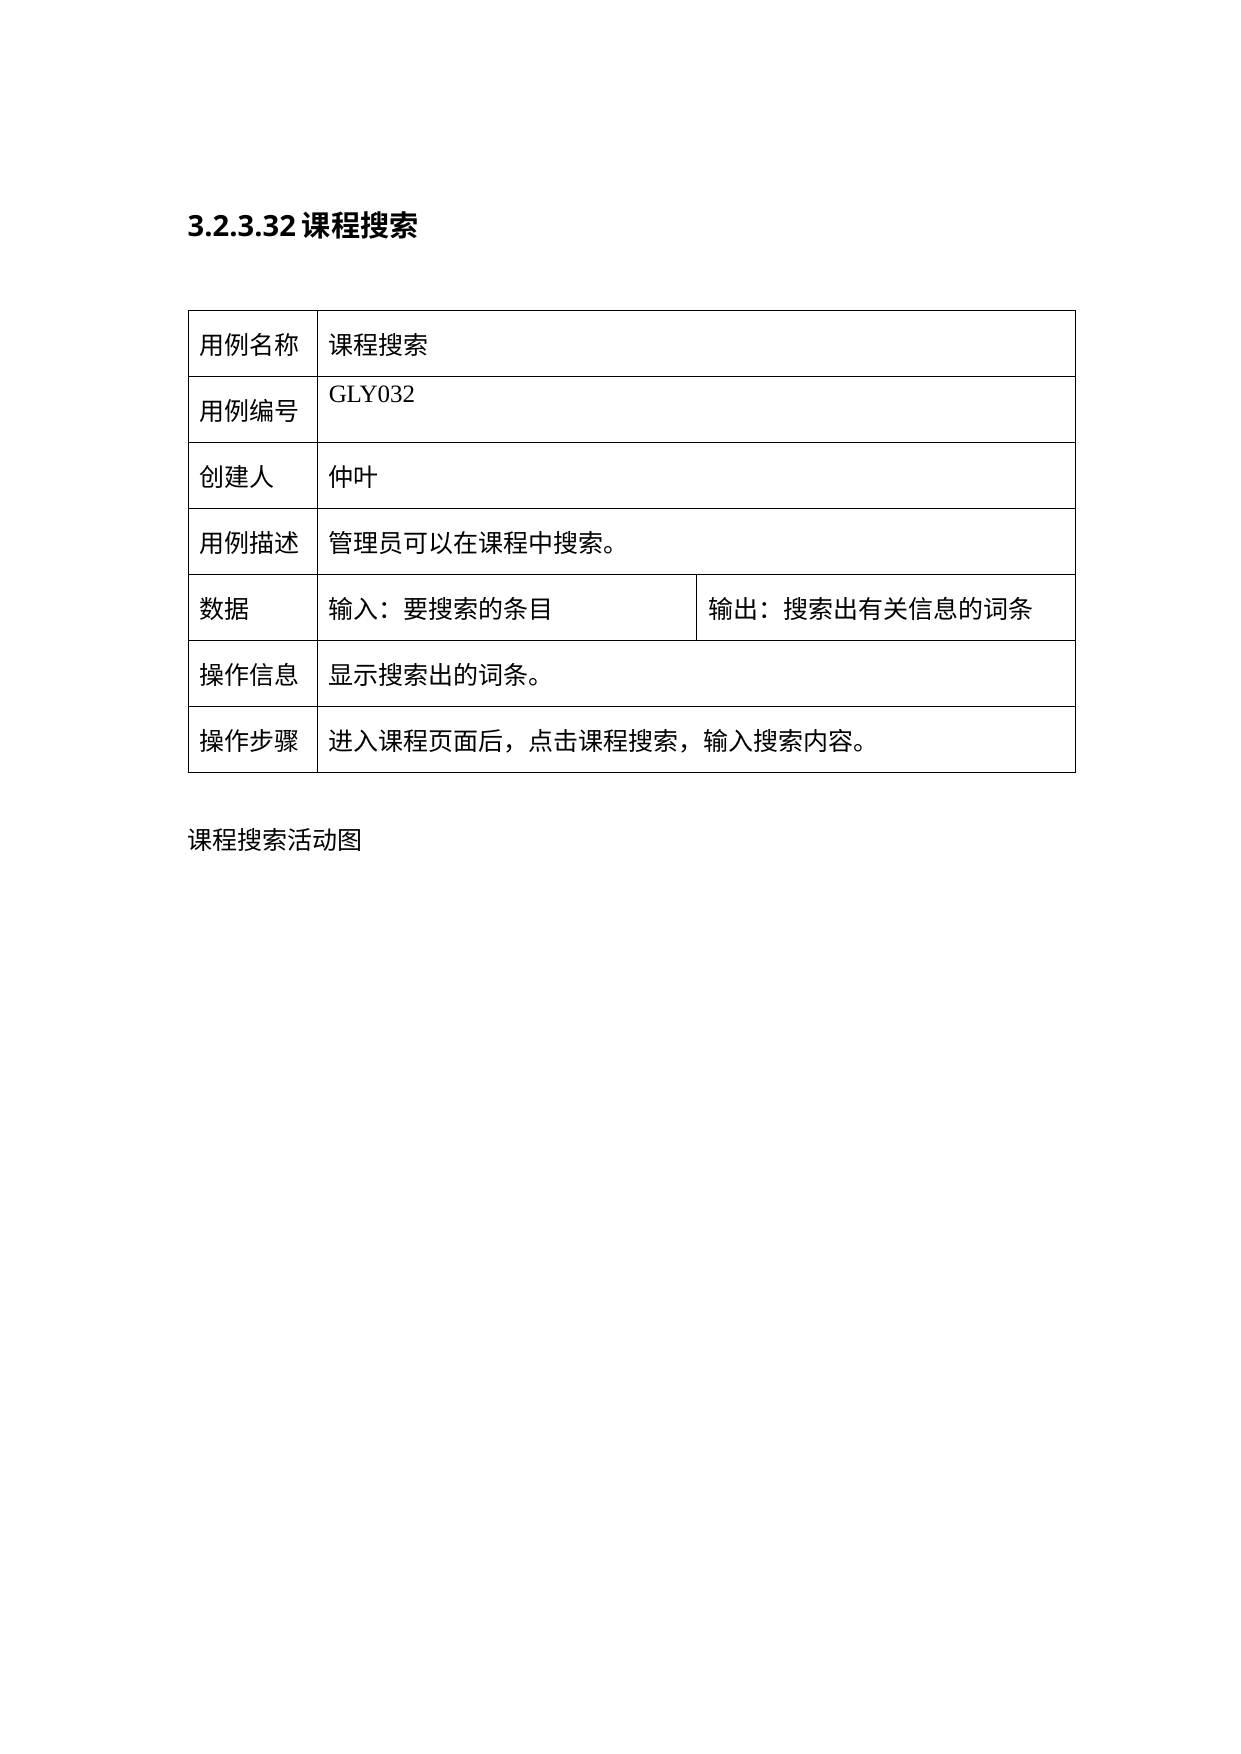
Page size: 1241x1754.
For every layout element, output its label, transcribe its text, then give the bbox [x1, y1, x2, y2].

table_header 用例名称 [189, 311, 317, 376]
table_cell 用例描述 [189, 509, 317, 574]
table_cell 用例编号 [189, 377, 317, 442]
table_cell 显示搜索出的词条。 [318, 641, 1075, 706]
table_header 课程搜索 [318, 311, 1075, 376]
table_cell 操作步骤 [189, 707, 317, 772]
table_cell 输入：要搜索的条目 [318, 575, 696, 640]
table_cell 输出：搜索出有关信息的词条 [697, 575, 1075, 640]
table_cell 数据 [189, 575, 317, 640]
table_cell 仲叶 [318, 443, 1075, 508]
table_cell 进入课程页面后，点击课程搜索，输入搜索内容。 [318, 707, 1075, 772]
text 课程搜索活动图 [187, 806, 1053, 871]
table_cell 创建人 [189, 443, 317, 508]
table_cell 管理员可以在课程中搜索。 [318, 509, 1075, 574]
table_cell 操作信息 [189, 641, 317, 706]
subtitle 3.2.3.32课程搜索 [187, 191, 1053, 256]
table_cell GLY032 [318, 377, 1075, 442]
